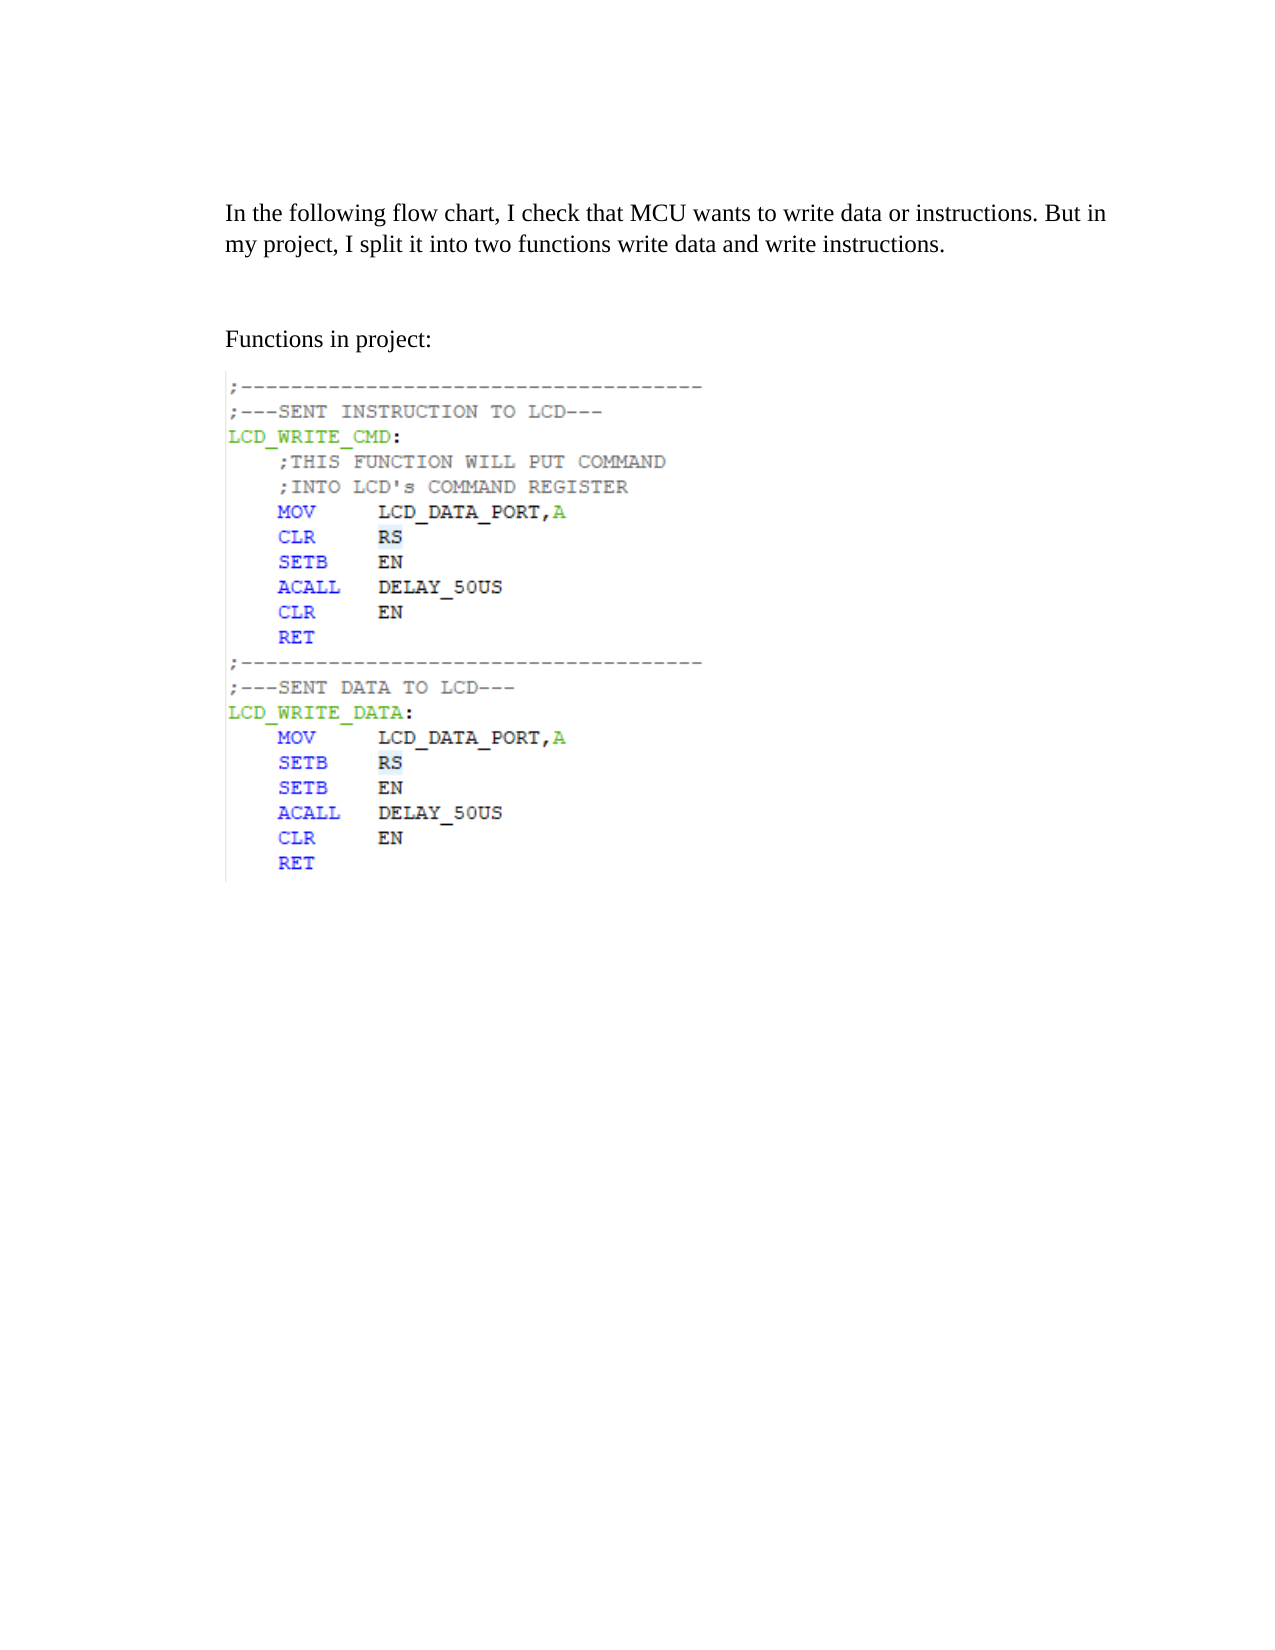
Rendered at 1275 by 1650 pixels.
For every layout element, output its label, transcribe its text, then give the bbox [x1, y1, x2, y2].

text Functions in project: [150, 324, 1125, 353]
text In the following flow chart, I check that MCU wants to write data or instructions. But in my project, I split it into two functions write data and write instructions. [225, 198, 1125, 257]
picture [225, 371, 930, 882]
